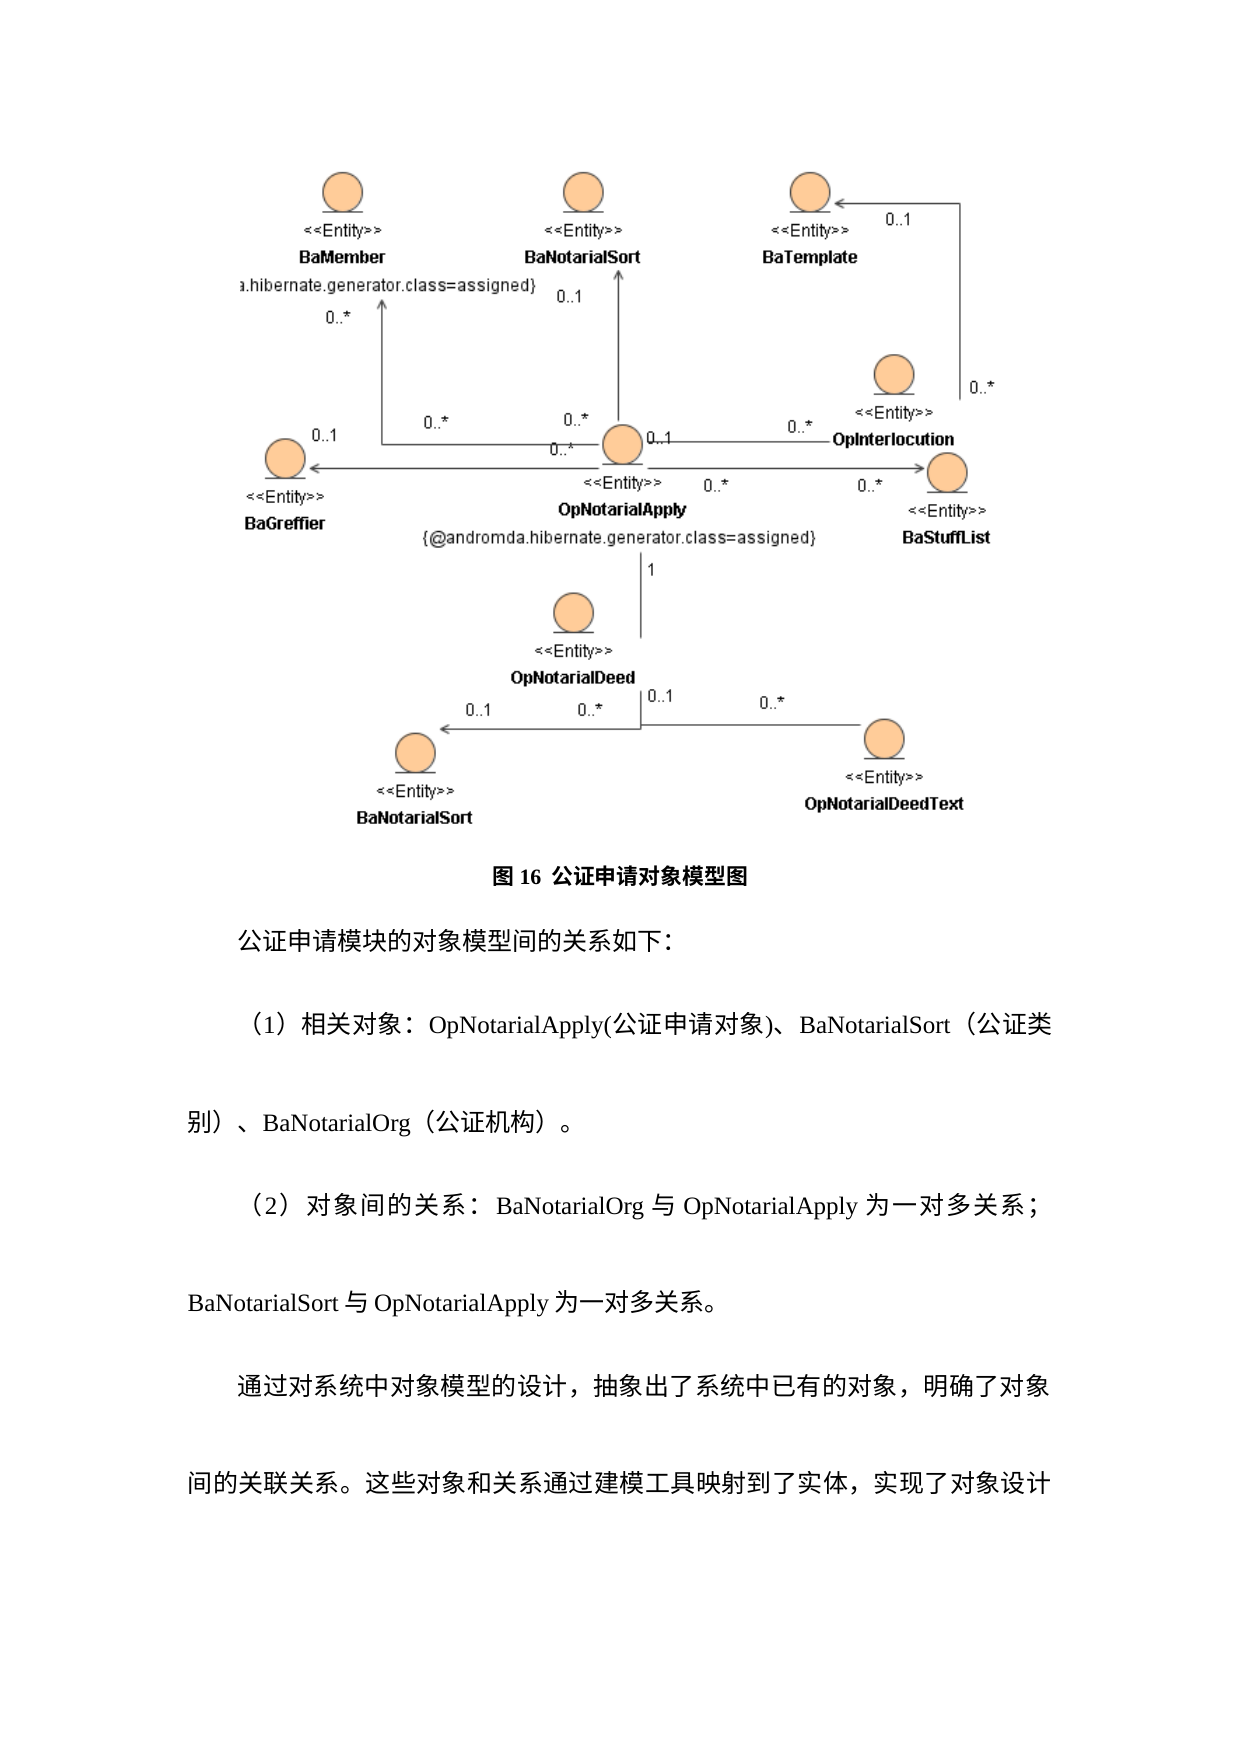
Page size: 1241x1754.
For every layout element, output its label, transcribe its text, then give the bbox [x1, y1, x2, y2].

text （2）对象间的关系：BaNotarialOrg与OpNotarialApply为一对多关系；BaNotarialSort与OpNotarialApply为一对多关系。 [187, 1171, 1053, 1333]
picture [240, 162, 1000, 831]
text 公证申请模块的对象模型间的关系如下： [187, 907, 1053, 972]
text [187, 1352, 1053, 1514]
text （1）相关对象：OpNotarialApply(公证申请对象)、BaNotarialSort（公证类别）、BaNotarialOrg（公证机构）。 [187, 990, 1053, 1153]
